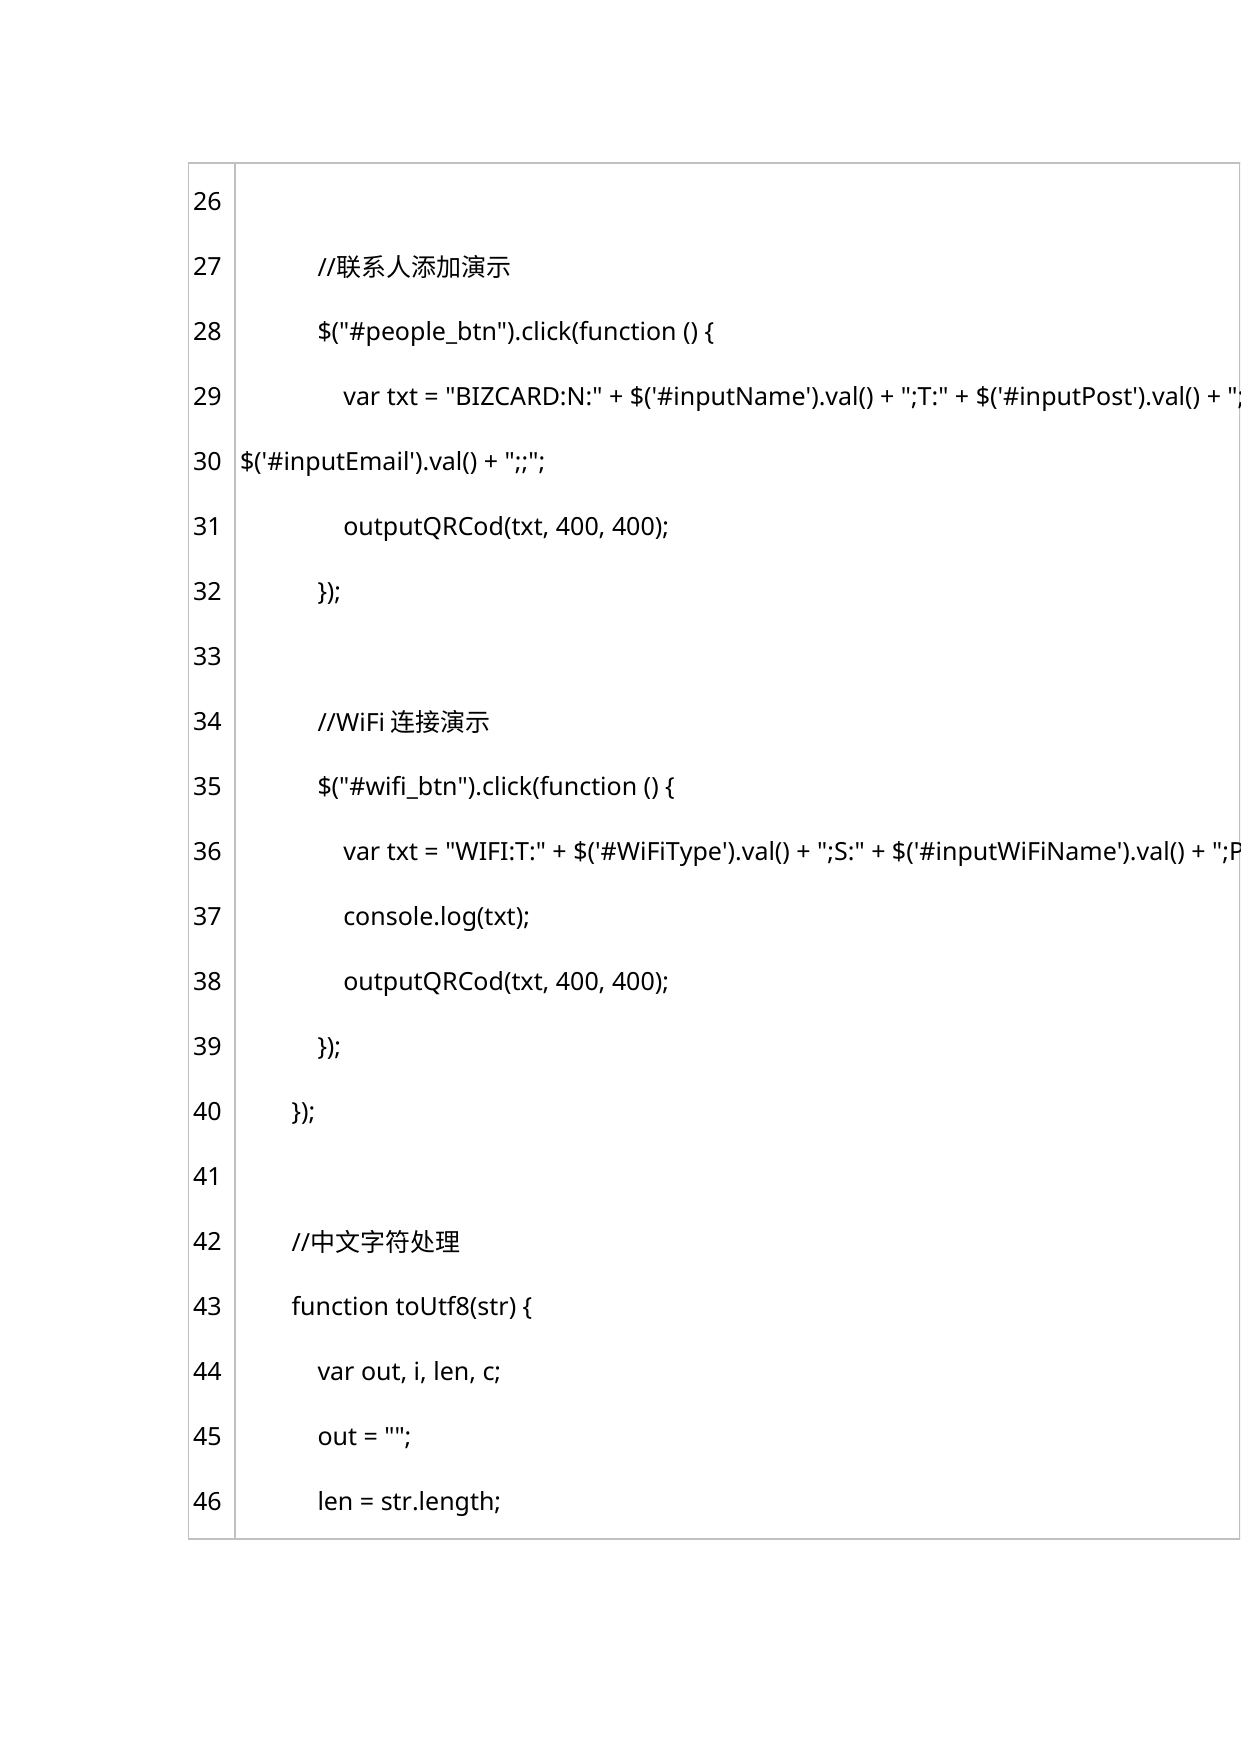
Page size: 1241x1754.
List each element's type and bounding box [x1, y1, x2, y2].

table_header [236, 164, 1239, 1538]
table_header [189, 164, 234, 1538]
